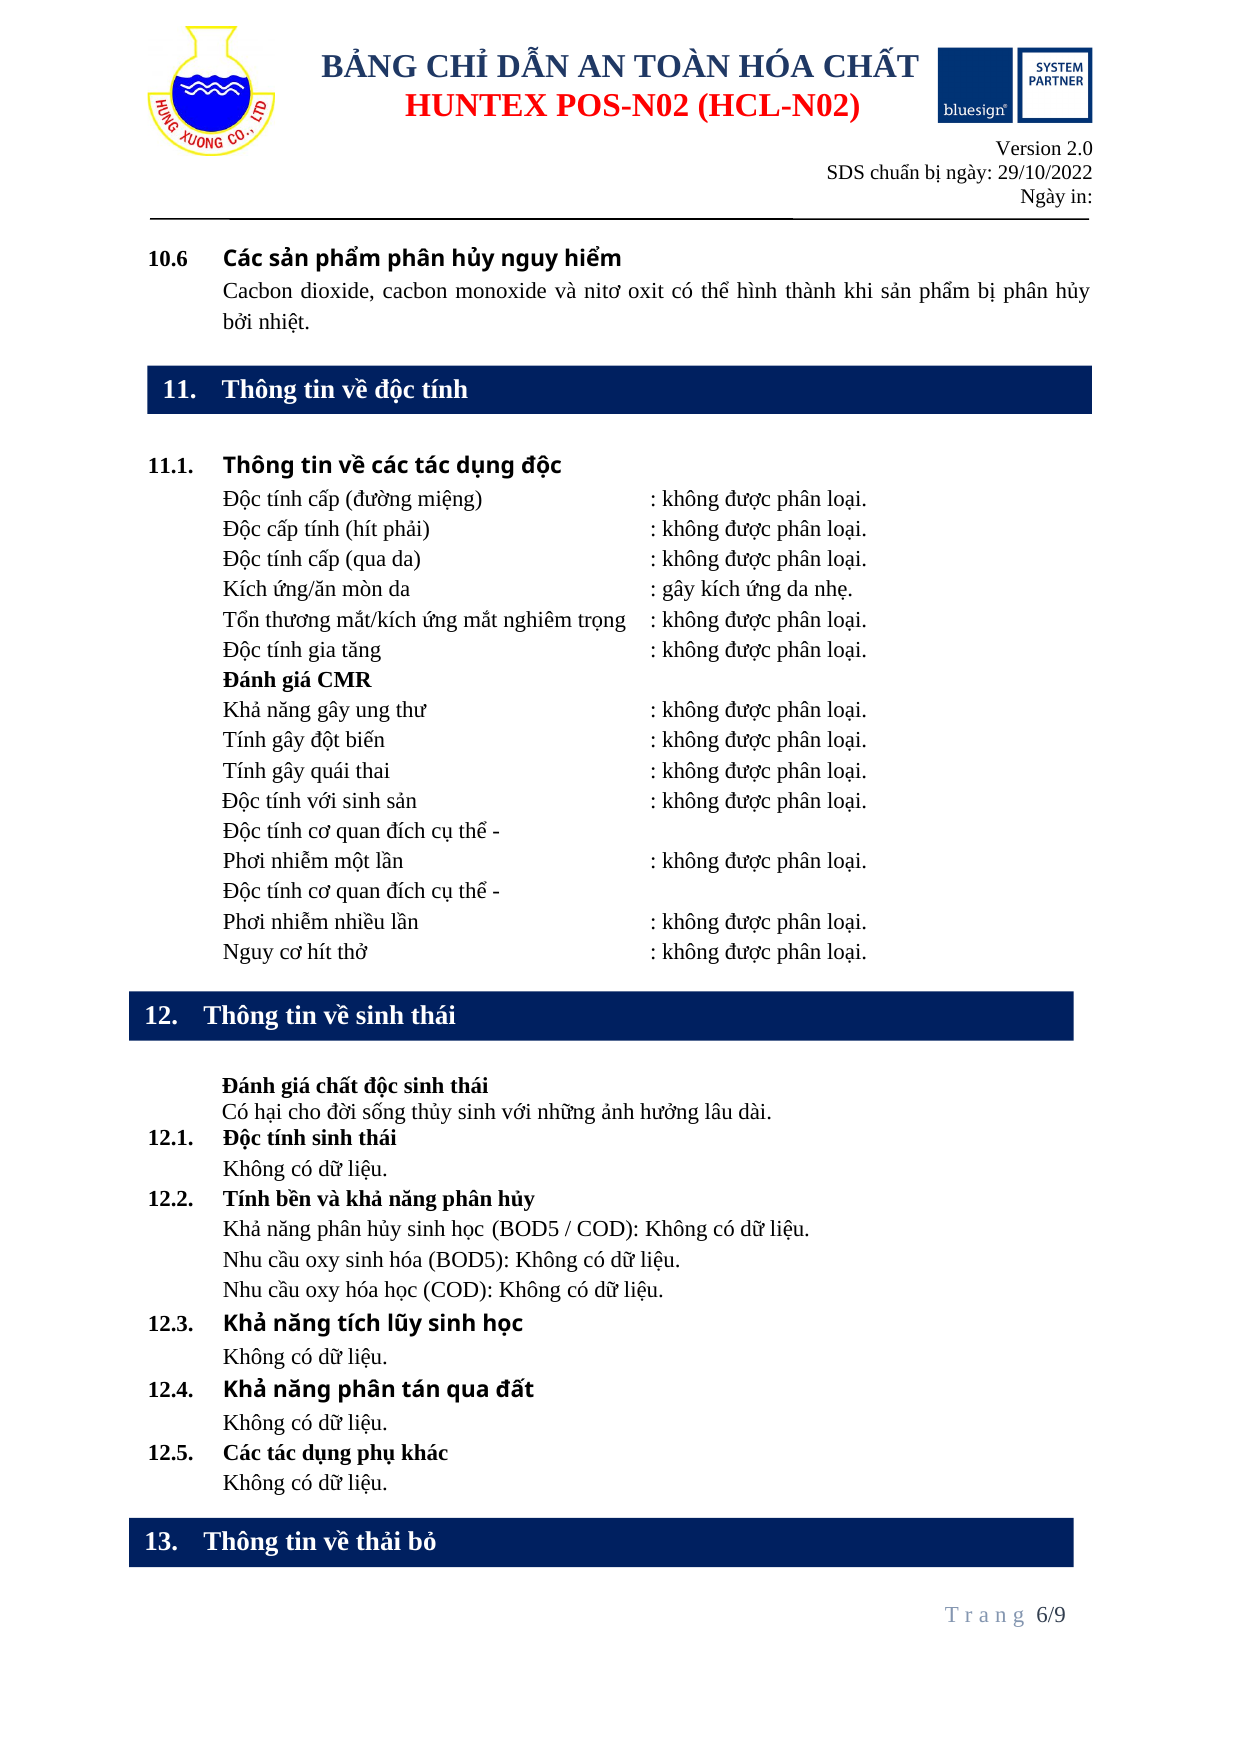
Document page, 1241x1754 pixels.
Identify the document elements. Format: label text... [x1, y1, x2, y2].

picture [937, 45, 1093, 125]
picture [147, 26, 275, 156]
text Phơi nhiễm nhiều lần : không được phân loại. [223, 908, 1092, 934]
text Nhu cầu oxy hóa học (COD): Không có dữ liệu. [222, 1277, 1092, 1303]
text Tổn thương mắt/kích ứng mắt nghiêm trọng : không được phân loại. [148, 606, 1092, 632]
text Kích ứng/ăn mòn da : gây kích ứng da nhẹ. [223, 576, 1092, 602]
text Độc tính gia tăng : không được phân loại. [148, 636, 1092, 662]
text Khả năng gây ung thư : không được phân loại. [148, 696, 1092, 723]
text Nguy cơ hít thở : không được phân loại. [148, 938, 1092, 964]
text 12.2. Tính bền và khả năng phân hủy [148, 1185, 1092, 1211]
text Không có dữ liệu. [148, 1154, 1092, 1181]
text Tính gây đột biến : không được phân loại. [148, 727, 1092, 753]
text Phơi nhiễm một lần : không được phân loại. [148, 847, 1092, 874]
text Độc tính với sinh sản : không được phân loại. [222, 787, 1092, 813]
text 12.3. Khả năng tích lũy sinh học [148, 1307, 1092, 1338]
text 10.6 Các sản phẩm phân hủy nguy hiểm [148, 242, 1092, 273]
text 12.1. Độc tính sinh thái [148, 1124, 1092, 1151]
text Không có dữ liệu. [148, 1409, 1092, 1435]
text Khả năng phân hủy sinh học (BOD5 / COD): Không có dữ liệu. [148, 1215, 1092, 1241]
text Nhu cầu oxy sinh hóa (BOD5): Không có dữ liệu. [148, 1246, 1092, 1273]
text Đánh giá CMR [148, 666, 1092, 692]
text Độc tính cấp (qua da) : không được phân loại. [148, 545, 1092, 572]
text Độc tính cấp (đường miệng) : không được phân loại. [148, 485, 1092, 511]
text Cacbon dioxide, cacbon monoxide và nitơ oxit có thể hình thành khi sản phẩm bị phân hủy bởi nhiệt. [223, 277, 1092, 334]
text Không có dữ liệu. [148, 1343, 1092, 1369]
text Độc tính cơ quan đích cụ thể - [148, 817, 1092, 843]
text Độc cấp tính (hít phải) : không được phân loại. [148, 515, 1092, 541]
text Tính gây quái thai : không được phân loại. [148, 757, 1092, 783]
text 12.4. Khả năng phân tán qua đất [148, 1373, 1092, 1404]
text 11.1. Thông tin về các tác dụng độc [148, 449, 1092, 480]
text Độc tính cơ quan đích cụ thể - [148, 878, 1092, 904]
text Đánh giá chất độc sinh thái [222, 1072, 1092, 1098]
text Có hại cho đời sống thủy sinh với những ảnh hưởng lâu dài. [222, 1098, 1092, 1124]
text Không có dữ liệu. [148, 1469, 1092, 1496]
text 12.5. Các tác dụng phụ khác [148, 1439, 1092, 1465]
